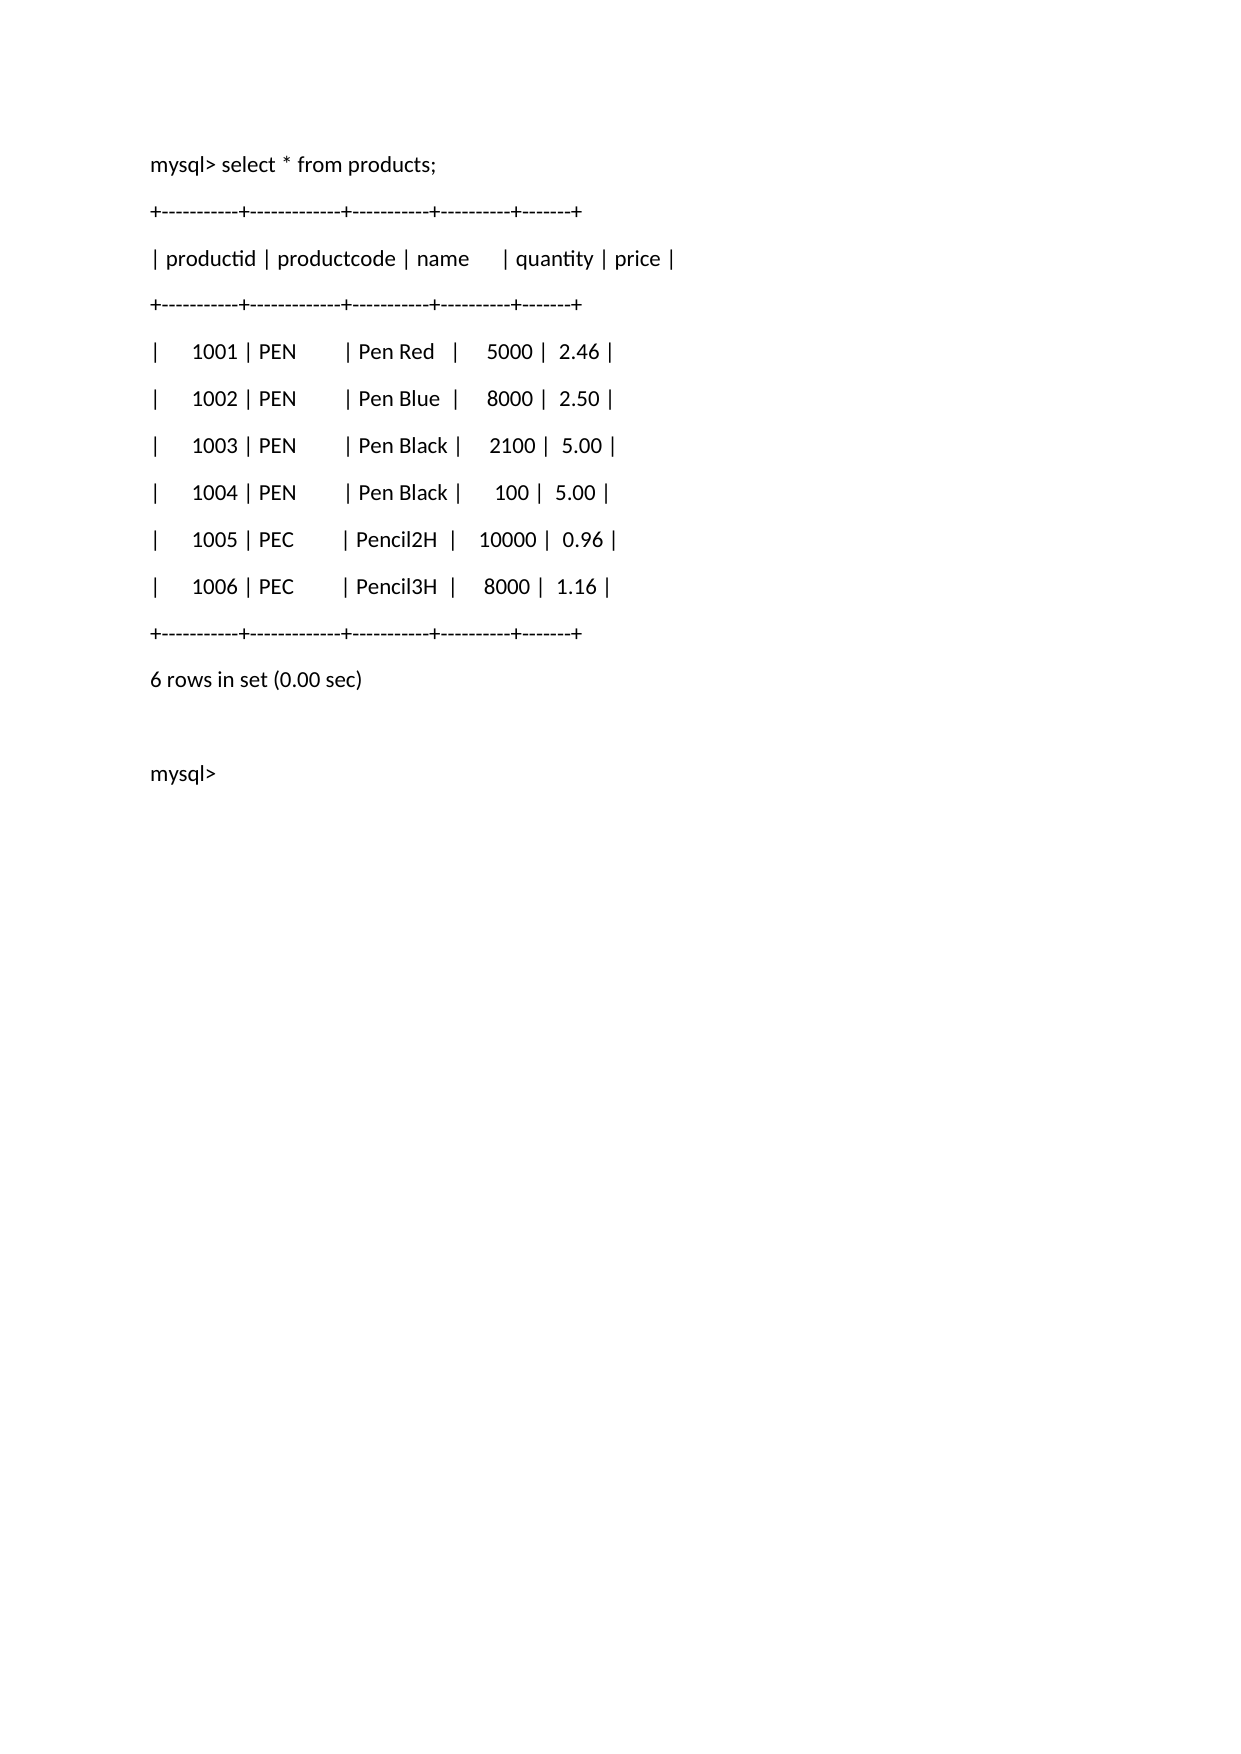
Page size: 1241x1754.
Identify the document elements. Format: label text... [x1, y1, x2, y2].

text mysql> [150, 759, 1090, 787]
text | 1005 | PEC | Pencil2H | 10000 | 0.96 | [150, 525, 1090, 553]
text | 1001 | PEN | Pen Red | 5000 | 2.46 | [150, 337, 1090, 366]
text 6 rows in set (0.00 sec) [150, 666, 1090, 694]
text | productid | productcode | name | quantity | price | [150, 244, 1090, 272]
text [150, 197, 1090, 225]
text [150, 291, 1090, 319]
text | 1003 | PEN | Pen Black | 2100 | 5.00 | [150, 431, 1090, 459]
text mysql> select * from products; [150, 150, 1090, 178]
text | 1006 | PEC | Pencil3H | 8000 | 1.16 | [150, 572, 1090, 600]
text | 1004 | PEN | Pen Black | 100 | 5.00 | [150, 478, 1090, 506]
text +-----------+-------------+-----------+----------+-------+ [150, 619, 1090, 647]
text | 1002 | PEN | Pen Blue | 8000 | 2.50 | [150, 384, 1090, 412]
